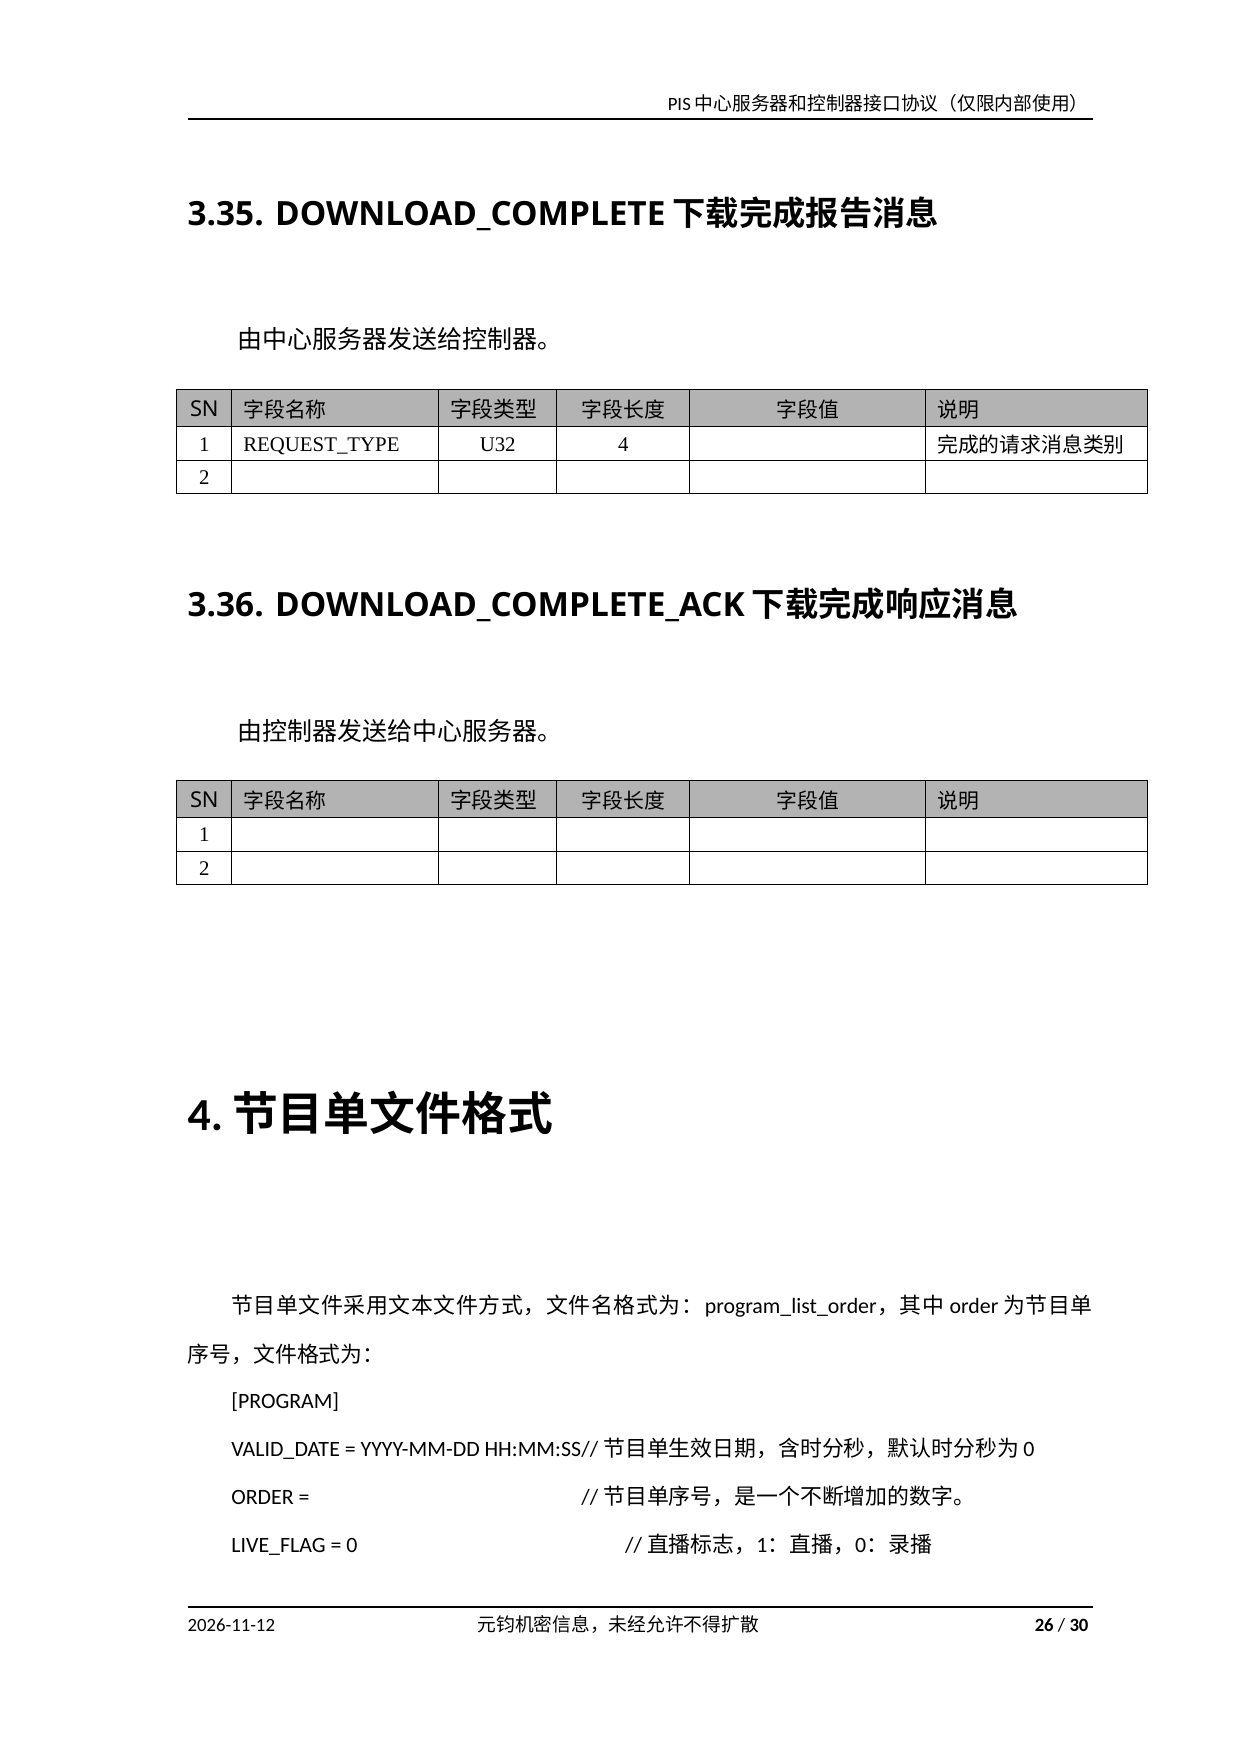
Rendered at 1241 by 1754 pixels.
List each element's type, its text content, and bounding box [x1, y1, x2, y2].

table_cell [232, 818, 438, 851]
table_cell [439, 461, 556, 493]
table_cell [926, 852, 1147, 884]
text 由控制器发送给中心服务器。 [187, 697, 1093, 762]
subtitle 节目单文件格式 [187, 1062, 1093, 1159]
table_cell 1 [177, 427, 231, 460]
table_cell [557, 852, 689, 884]
table_header 字段类型 [439, 781, 556, 817]
table_cell [926, 818, 1147, 851]
table_cell [232, 461, 438, 493]
text VALID_DATE = YYYY-MM-DD HH:MM:SS // 节目单生效日期，含时分秒，默认时分秒为0 [187, 1430, 1093, 1463]
table_cell U32 [439, 427, 556, 460]
table_cell 2 [177, 461, 231, 493]
table_header 字段名称 [232, 390, 438, 426]
table_cell 4 [557, 427, 689, 460]
text ORDER = // 节目单序号，是一个不断增加的数字。 [187, 1479, 1093, 1511]
table_cell 完成的请求消息类别 [926, 427, 1147, 460]
table_header 字段值 [690, 390, 925, 426]
text LIVE_FLAG = 0 // 直播标志，1：直播，0：录播 [187, 1527, 1093, 1559]
text 由中心服务器发送给控制器。 [187, 306, 1093, 371]
text [PROGRAM] [187, 1384, 1093, 1417]
text 节目单文件采用文本文件方式，文件名格式为：program_list_order，其中order为节目单序号，文件格式为： [187, 1287, 1093, 1369]
table_cell [232, 852, 438, 884]
table_header 说明 [926, 781, 1147, 817]
subtitle DOWNLOAD_COMPLETE下载完成报告消息 [187, 178, 1093, 243]
table_cell [557, 461, 689, 493]
table_cell [690, 427, 925, 460]
table_header 字段长度 [557, 781, 689, 817]
table_cell [439, 818, 556, 851]
table_cell [690, 818, 925, 851]
table_header SN [177, 390, 231, 426]
table_cell REQUEST_TYPE [232, 427, 438, 460]
table_header 字段类型 [439, 390, 556, 426]
table_cell 2 [177, 852, 231, 884]
table_header SN [177, 781, 231, 817]
table_cell [557, 818, 689, 851]
table_header 字段长度 [557, 390, 689, 426]
table_header 说明 [926, 390, 1147, 426]
subtitle DOWNLOAD_COMPLETE_ACK下载完成响应消息 [187, 569, 1093, 634]
table_header 字段名称 [232, 781, 438, 817]
table_cell [439, 852, 556, 884]
table_cell 1 [177, 818, 231, 851]
table_cell [926, 461, 1147, 493]
table_header 字段值 [690, 781, 925, 817]
table_cell [690, 461, 925, 493]
table_cell [690, 852, 925, 884]
